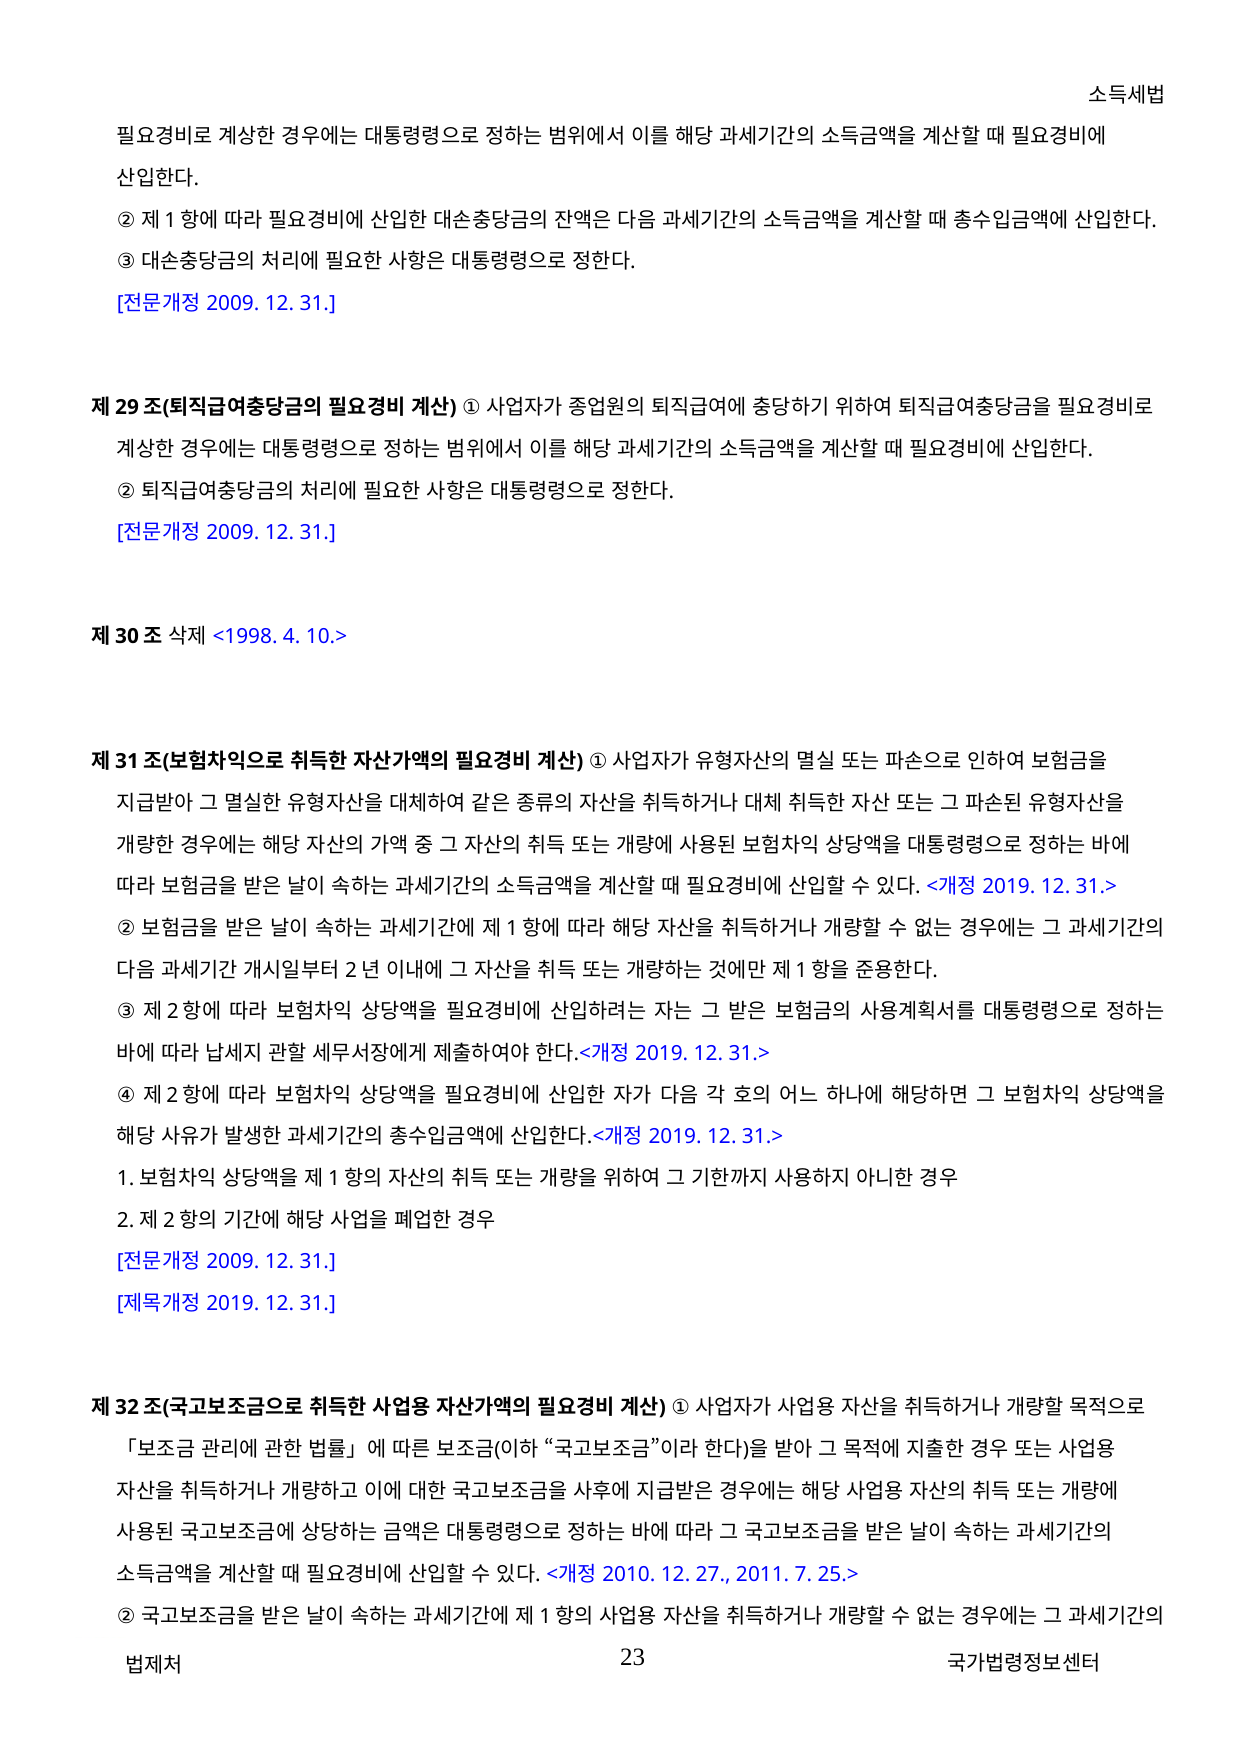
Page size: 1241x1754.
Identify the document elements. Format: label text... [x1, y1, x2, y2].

text 제29조(퇴직급여충당금의 필요경비 계산) ① 사업자가 종업원의 퇴직급여에 충당하기 위하여 퇴직급여충당금을 필요경비로 계상한 경우에는 대통령령으로 정하는 범위에서 이를 해당 과세기간의 소득금액을 계산할 때 필요경비에 산입한다. [92, 379, 1165, 462]
text 1. 보험차익 상당액을 제1항의 자산의 취득 또는 개량을 위하여 그 기한까지 사용하지 아니한 경우 [117, 1150, 1165, 1192]
text [전문개정 2009. 12. 31.] [117, 275, 1165, 317]
text [제목개정 2019. 12. 31.] [117, 1275, 1165, 1317]
text ③ 제2항에 따라 보험차익 상당액을 필요경비에 산입하려는 자는 그 받은 보험금의 사용계획서를 대통령령으로 정하는 바에 따라 납세지 관할 세무서장에게 제출하여야 한다.<개정 2019. 12. 31.> [117, 983, 1165, 1067]
text ② 보험금을 받은 날이 속하는 과세기간에 제1항에 따라 해당 자산을 취득하거나 개량할 수 없는 경우에는 그 과세기간의 다음 과세기간 개시일부터 2년 이내에 그 자산을 취득 또는 개량하는 것에만 제1항을 준용한다. [117, 900, 1165, 983]
text ④ 제2항에 따라 보험차익 상당액을 필요경비에 산입한 자가 다음 각 호의 어느 하나에 해당하면 그 보험차익 상당액을 해당 사유가 발생한 과세기간의 총수입금액에 산입한다.<개정 2019. 12. 31.> [117, 1067, 1165, 1150]
text ② 제1항에 따라 필요경비에 산입한 대손충당금의 잔액은 다음 과세기간의 소득금액을 계산할 때 총수입금액에 산입한다. [117, 192, 1165, 233]
text 제32조(국고보조금으로 취득한 사업용 자산가액의 필요경비 계산) ① 사업자가 사업용 자산을 취득하거나 개량할 목적으로 「보조금 관리에 관한 법률」에 따른 보조금(이하 “국고보조금”이라 한다)을 받아 그 목적에 지출한 경우 또는 사업용 자산을 취득하거나 개량하고 이에 대한 국고보조금을 사후에 지급받은 경우에는 해당 사업용 자산의 취득 또는 개량에 사용된 국고보조금에 상당하는 금액은 대통령령으로 정하는 바에 따라 그 국고보조금을 받은 날이 속하는 과세기간의 소득금액을 계산할 때 필요경비에 산입할 수 있다. <개정 2010. 12. 27., 2011. 7. 25.> [92, 1379, 1165, 1587]
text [117, 1587, 1165, 1629]
text 2. 제2항의 기간에 해당 사업을 폐업한 경우 [117, 1192, 1165, 1233]
text [전문개정 2009. 12. 31.] [117, 1233, 1165, 1275]
text 제30조 삭제 <1998. 4. 10.> [92, 608, 1165, 650]
text 제31조(보험차익으로 취득한 자산가액의 필요경비 계산) ① 사업자가 유형자산의 멸실 또는 파손으로 인하여 보험금을 지급받아 그 멸실한 유형자산을 대체하여 같은 종류의 자산을 취득하거나 대체 취득한 자산 또는 그 파손된 유형자산을 개량한 경우에는 해당 자산의 가액 중 그 자산의 취득 또는 개량에 사용된 보험차익 상당액을 대통령령으로 정하는 바에 따라 보험금을 받은 날이 속하는 과세기간의 소득금액을 계산할 때 필요경비에 산입할 수 있다. <개정 2019. 12. 31.> [92, 733, 1165, 900]
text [92, 108, 1165, 192]
text ③ 대손충당금의 처리에 필요한 사항은 대통령령으로 정한다. [117, 233, 1165, 275]
text ② 퇴직급여충당금의 처리에 필요한 사항은 대통령령으로 정한다. [117, 462, 1165, 504]
text [전문개정 2009. 12. 31.] [117, 504, 1165, 546]
